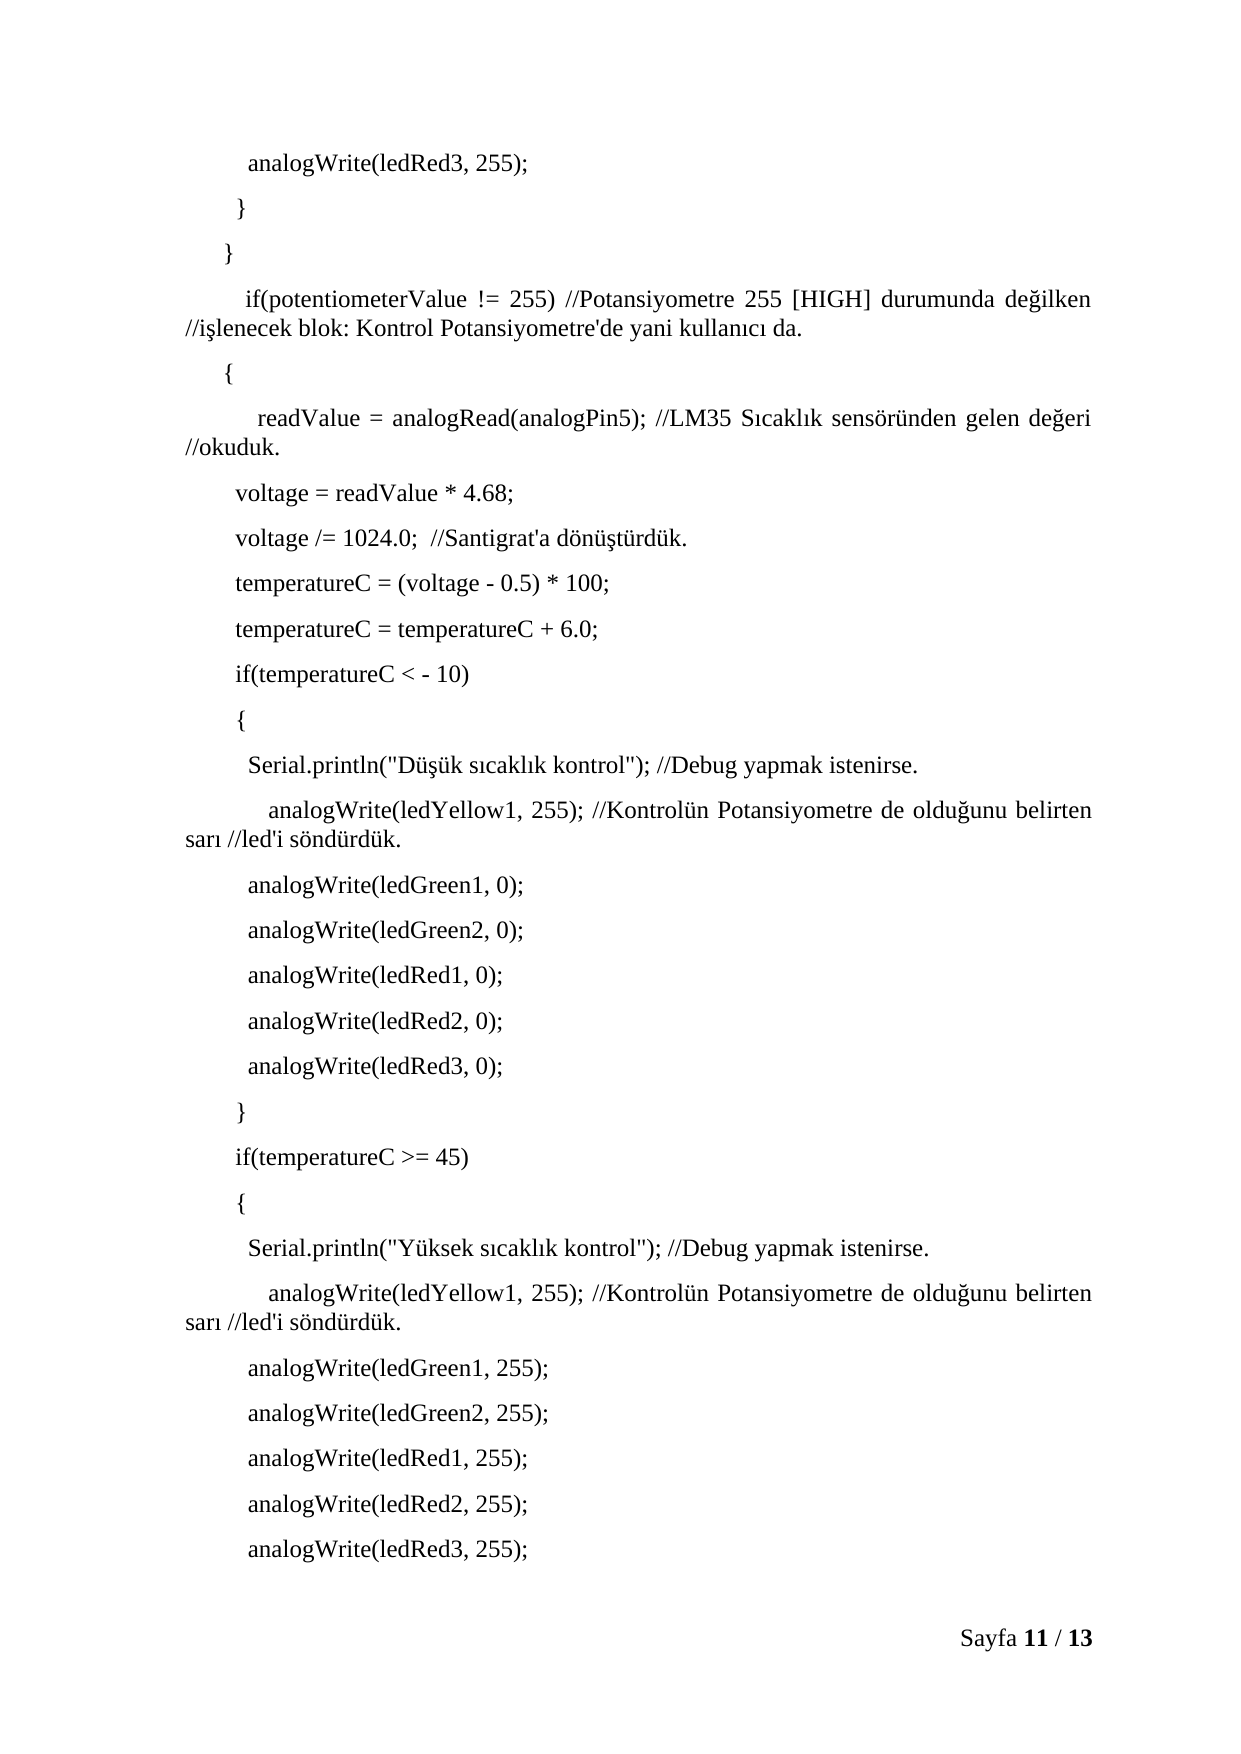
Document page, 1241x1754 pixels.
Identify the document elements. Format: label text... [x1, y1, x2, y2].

text if(temperatureC >= 45) [185, 1142, 1093, 1171]
text analogWrite(ledGreen1, 255); [185, 1353, 1093, 1381]
text { [185, 1188, 1093, 1216]
text readValue = analogRead(analogPin5); //LM35 Sıcaklık sensöründen gelen değeri //okuduk. [185, 403, 1093, 461]
text voltage /= 1024.0; //Santigrat'a dönüştürdük. [185, 523, 1093, 552]
text analogWrite(ledRed3, 0); [185, 1051, 1093, 1080]
text analogWrite(ledRed2, 0); [185, 1006, 1093, 1035]
text { [185, 358, 1093, 387]
text analogWrite(ledGreen2, 0); [185, 915, 1093, 944]
text temperatureC = (voltage - 0.5) * 100; [185, 568, 1093, 597]
text analogWrite(ledGreen2, 255); [185, 1398, 1093, 1427]
text } [185, 238, 1093, 267]
text } [185, 1097, 1093, 1126]
text analogWrite(ledRed2, 255); [185, 1489, 1093, 1518]
text analogWrite(ledRed1, 0); [185, 961, 1093, 989]
text } [185, 193, 1093, 222]
text Serial.println("Yüksek sıcaklık kontrol"); //Debug yapmak istenirse. [185, 1233, 1093, 1262]
text if(temperatureC < - 10) [185, 659, 1093, 688]
text analogWrite(ledRed1, 255); [185, 1443, 1093, 1472]
text temperatureC = temperatureC + 6.0; [185, 614, 1093, 643]
text if(potentiometerValue != 255) //Potansiyometre 255 [HIGH] durumunda değilken //işlenecek blok: Kontrol Potansiyometre'de yani kullanıcı da. [185, 284, 1093, 341]
text { [185, 705, 1093, 733]
text analogWrite(ledRed3, 255); [185, 148, 1093, 176]
text analogWrite(ledYellow1, 255); //Kontrolün Potansiyometre de olduğunu belirten sarı //led'i söndürdük. [185, 796, 1093, 853]
text analogWrite(ledGreen1, 0); [185, 870, 1093, 898]
text analogWrite(ledRed3, 255); [185, 1534, 1093, 1563]
text voltage = readValue * 4.68; [185, 478, 1093, 506]
text analogWrite(ledYellow1, 255); //Kontrolün Potansiyometre de olduğunu belirten sarı //led'i söndürdük. [185, 1278, 1093, 1336]
text Serial.println("Düşük sıcaklık kontrol"); //Debug yapmak istenirse. [185, 750, 1093, 779]
